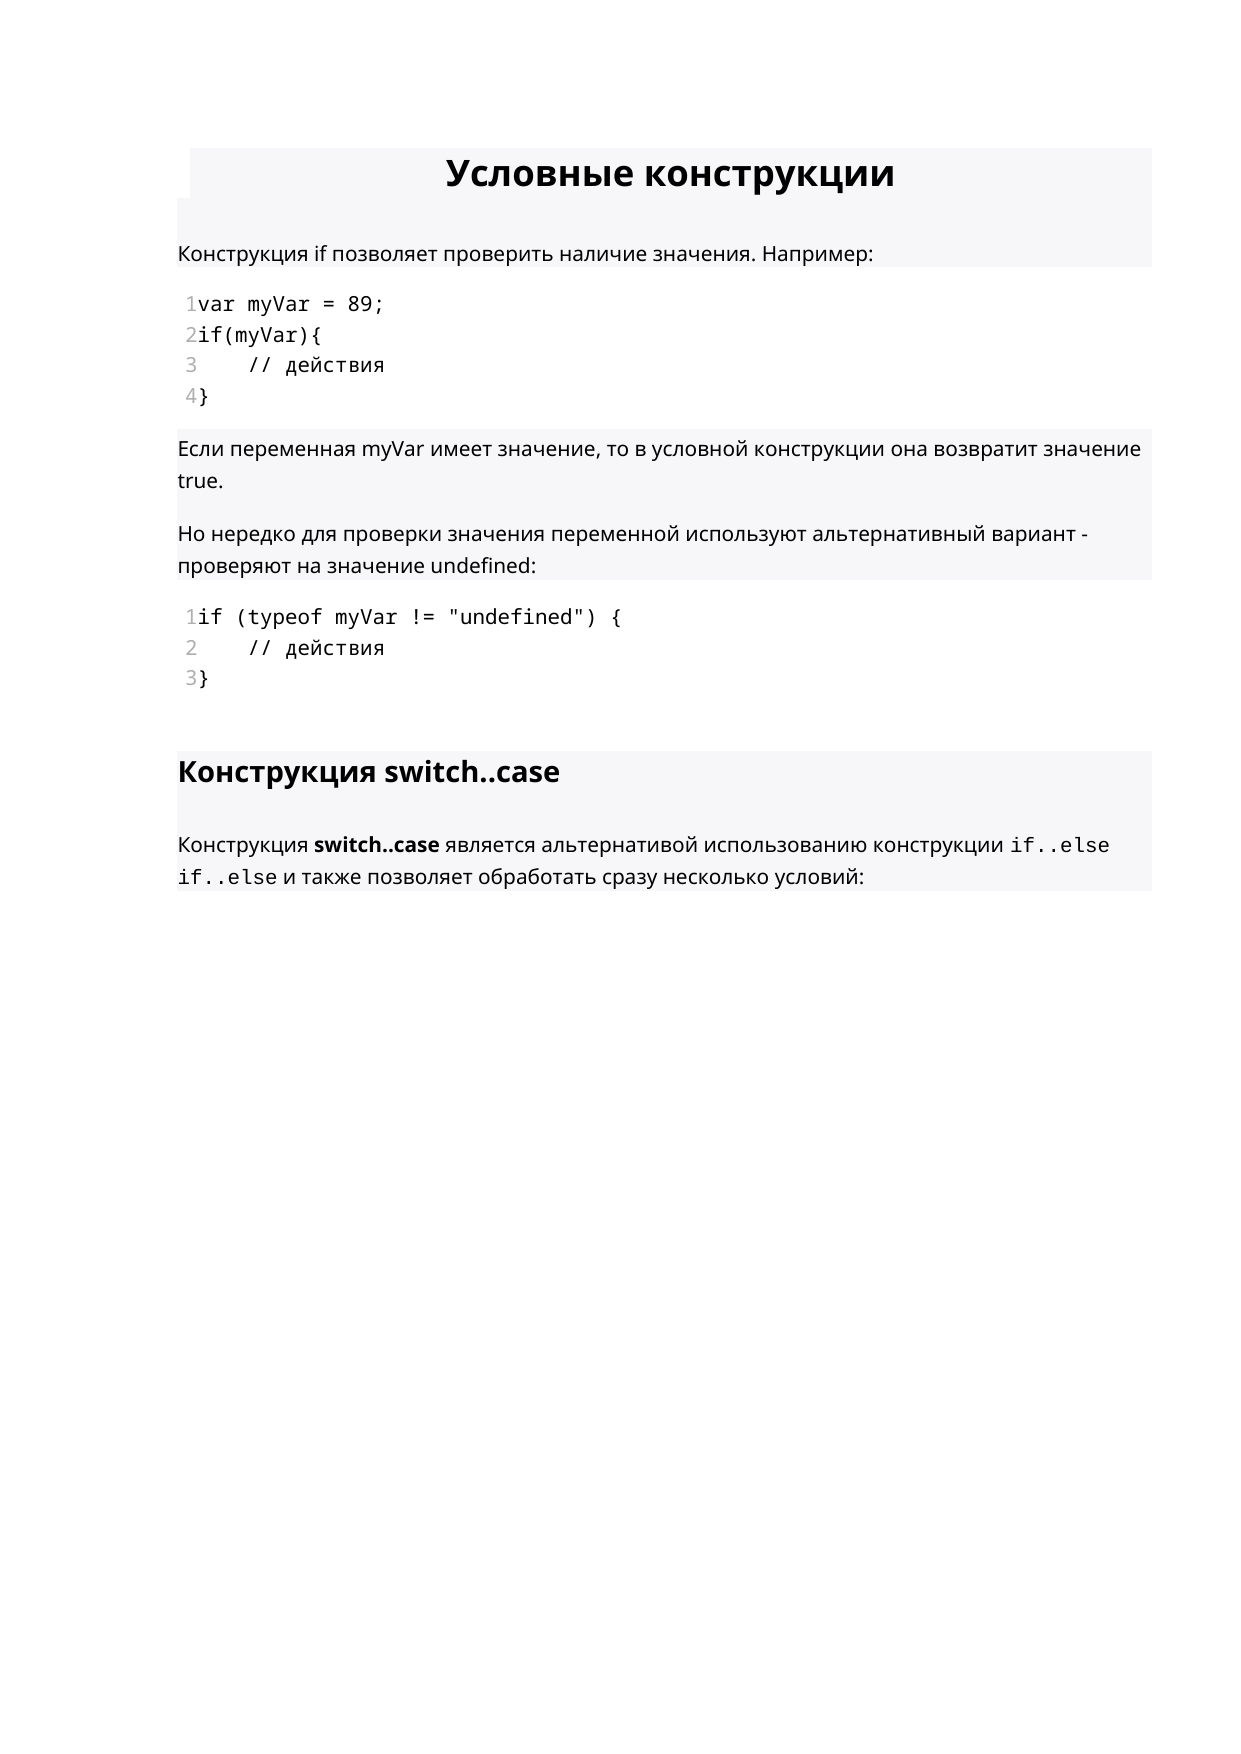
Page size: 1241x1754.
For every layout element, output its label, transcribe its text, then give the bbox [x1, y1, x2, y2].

table_header if (typeof myVar != "undefined") { // действия } [197, 600, 1140, 691]
text Условные конструкции [190, 148, 1152, 198]
text Конструкция if позволяет проверить наличие значения. Например: [177, 235, 1152, 267]
text Но нередко для проверки значения переменной используют альтернативный вариант - проверяют на значение undefined: [177, 515, 1152, 580]
text Если переменная myVar имеет значение, то в условной конструкции она возвратит значение true. [177, 429, 1152, 494]
table_header 1 2 3 4 [166, 288, 197, 409]
text Конструкция switch..case является альтернативой использованию конструкции if..else if..else и также позволяет обработать сразу несколько условий: [177, 826, 1152, 891]
table_header var myVar = 89; if(myVar){ // действия } [197, 288, 1140, 409]
text Конструкция switch..case [177, 751, 1152, 791]
table_header 1 2 3 [166, 600, 197, 691]
